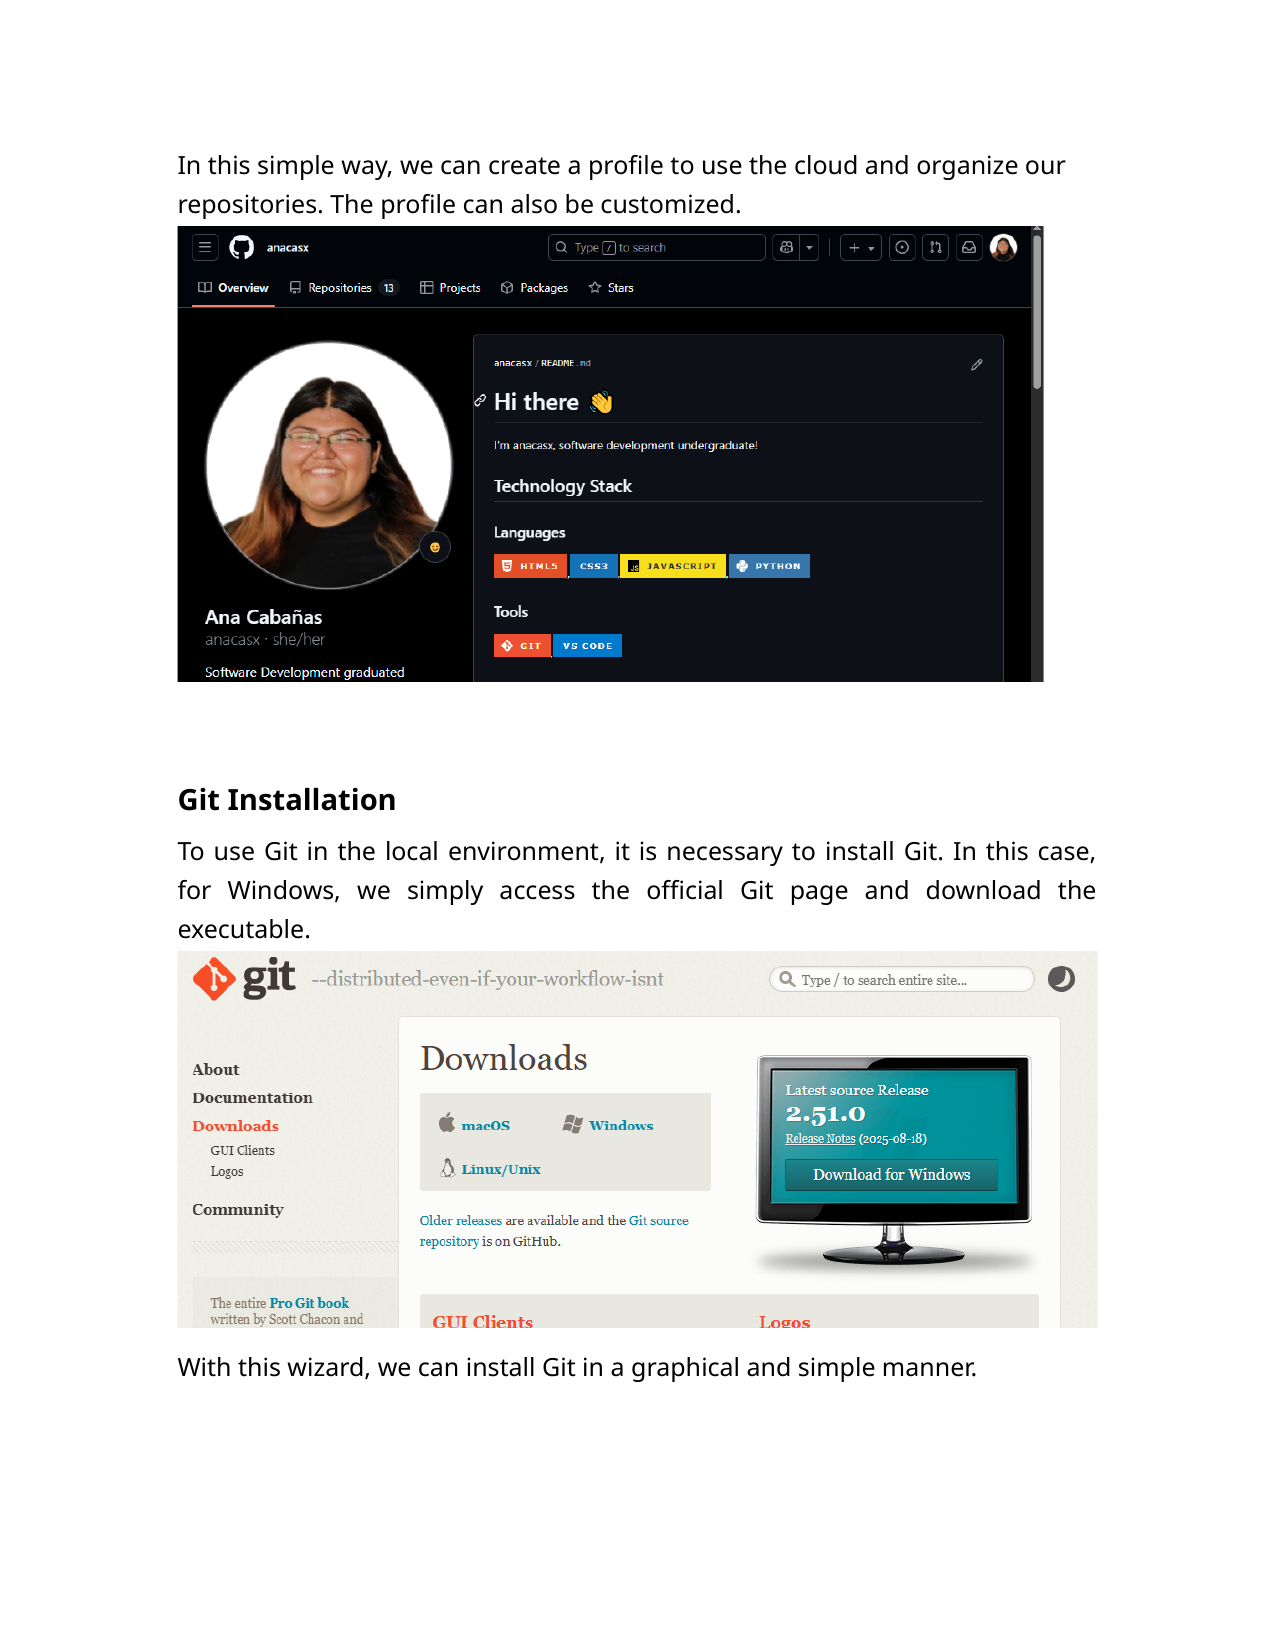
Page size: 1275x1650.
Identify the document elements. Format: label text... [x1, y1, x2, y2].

text To use Git in the local environment, it is necessary to install Git. In this case, for Windows, we simply access the official Git page and download the executable. [177, 833, 1098, 951]
text With this wizard, we can install Git in a graphical and simple manner. [177, 1349, 1098, 1383]
picture [177, 226, 1044, 682]
picture [177, 951, 1098, 1328]
subtitle Git Installation [177, 779, 1098, 819]
